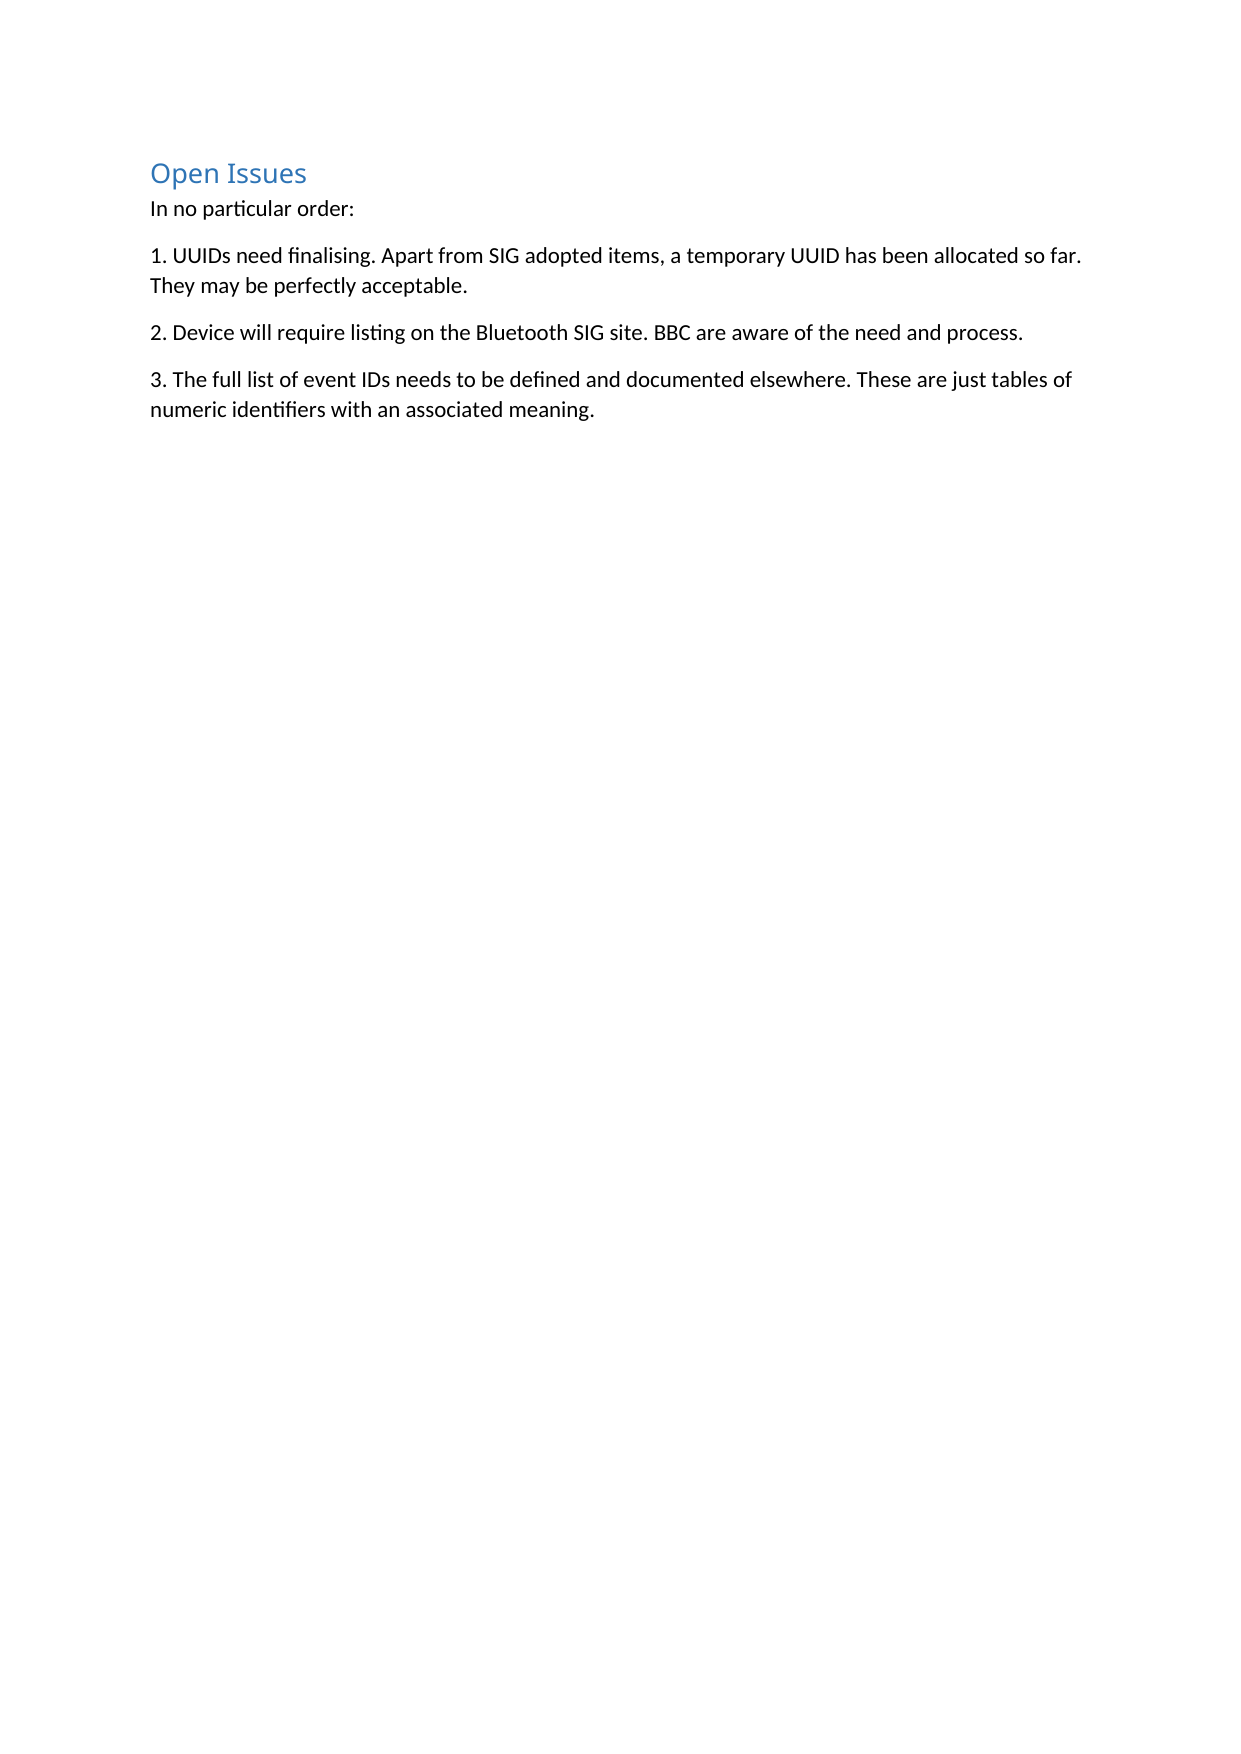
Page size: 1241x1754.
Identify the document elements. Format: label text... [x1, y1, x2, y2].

text In no particular order: [150, 194, 1090, 222]
text 2. Device will require listing on the Bluetooth SIG site. BBC are aware of the need and process. [150, 318, 1090, 346]
text 3. The full list of event IDs needs to be defined and documented elsewhere. These are just tables of numeric identifiers with an associated meaning. [150, 365, 1090, 423]
text 1. UUIDs need finalising. Apart from SIG adopted items, a temporary UUID has been allocated so far. They may be perfectly acceptable. [150, 241, 1090, 299]
subtitle Open Issues [150, 154, 1090, 191]
